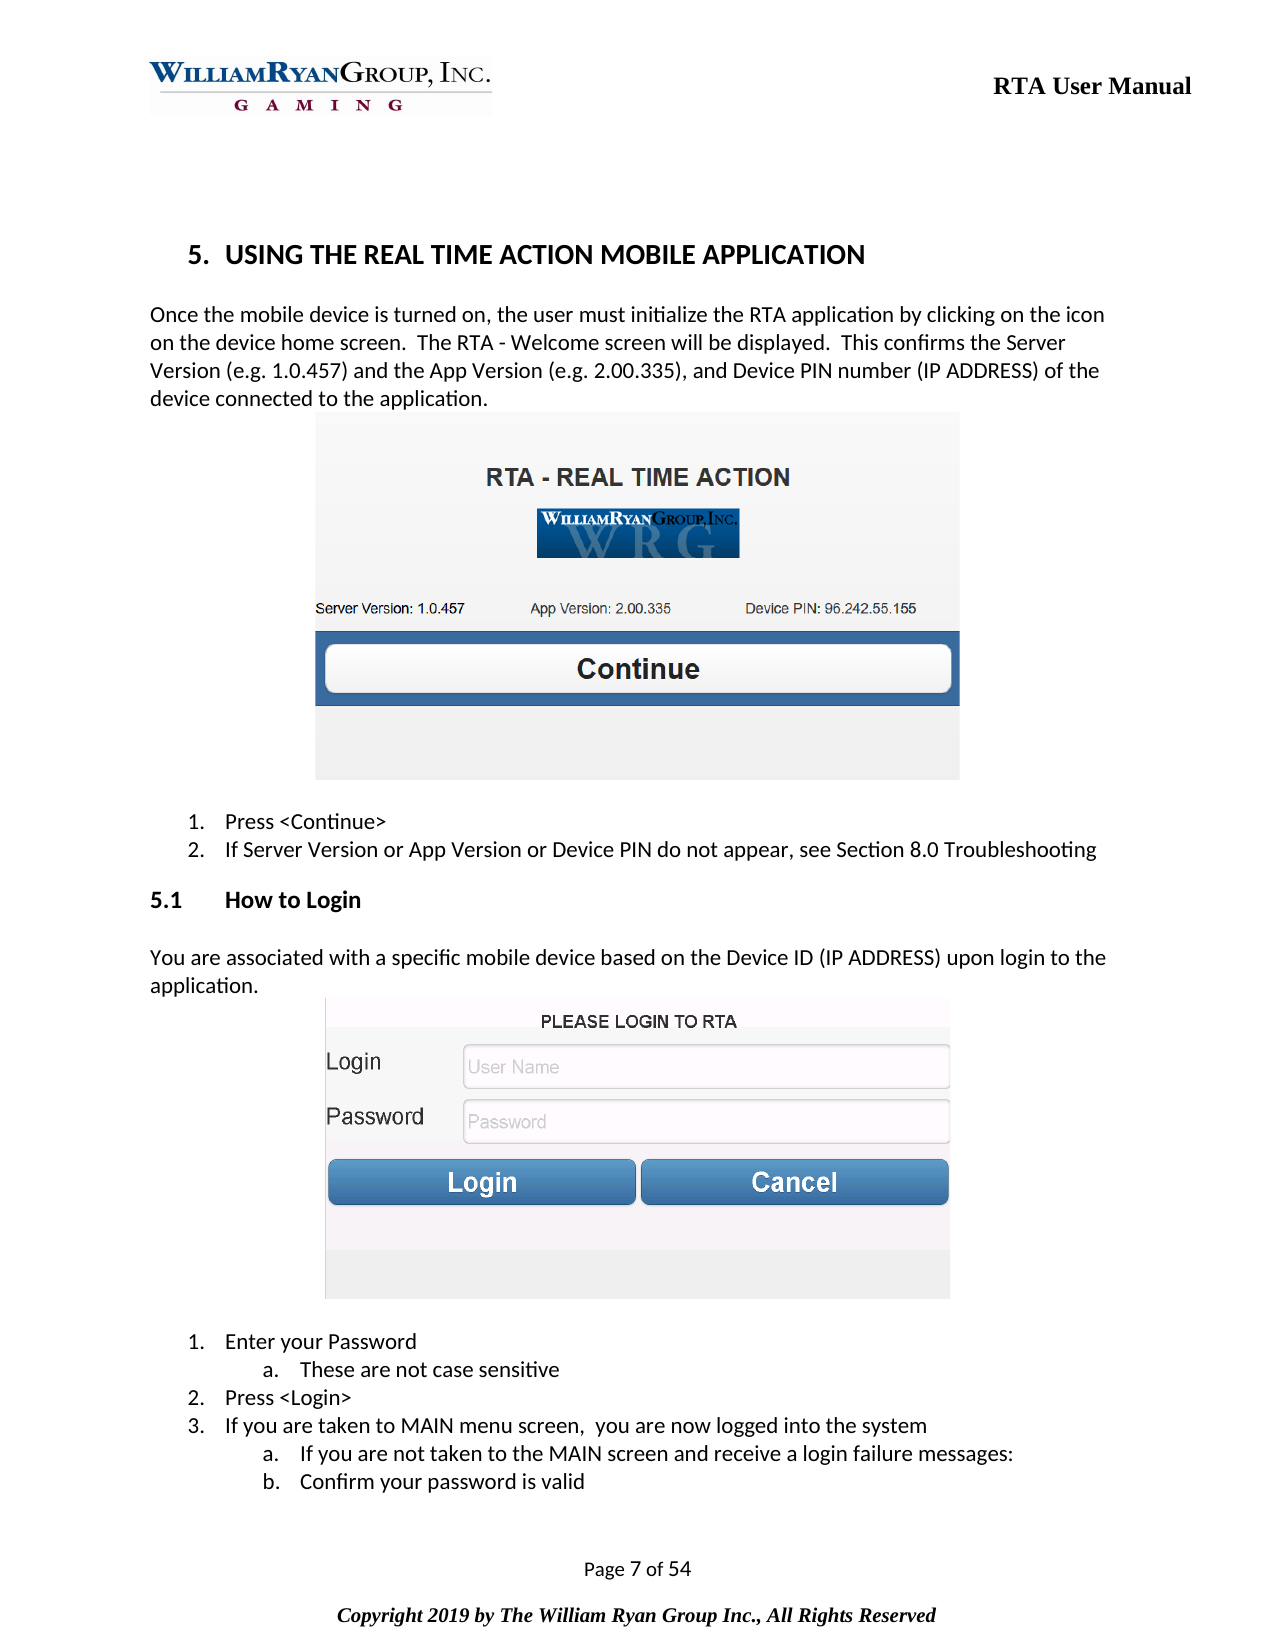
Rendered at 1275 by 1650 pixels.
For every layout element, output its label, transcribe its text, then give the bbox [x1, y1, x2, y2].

list If you are not taken to the MAIN screen and receive a login failure messages: [262, 1439, 1125, 1467]
list If you are taken to MAIN menu screen, you are now logged into the system [187, 1411, 1125, 1439]
picture [315, 412, 960, 780]
list Press <Continue> [187, 807, 1125, 835]
list Confirm your password is valid [262, 1467, 1125, 1495]
picture [325, 998, 951, 1299]
list If Server Version or App Version or Device PIN do not appear, see Section 8.0 Troubleshooting [187, 835, 1125, 863]
list Enter your Password [187, 1327, 1125, 1355]
text Once the mobile device is turned on, the user must initialize the RTA application by clicking on the icon on the device home screen. The RTA - Welcome screen will be displayed. This confirms the Server Version (e.g. 1.0.457) and the App Version (e.g. 2.00.335), and Device PIN number (IP ADDRESS) of the device connected to the application. [150, 300, 1125, 412]
list Press <Login> [187, 1383, 1125, 1411]
text You are associated with a specific mobile device based on the Device ID (IP ADDRESS) upon login to the application. [150, 943, 1125, 999]
subtitle USING THE REAL TIME ACTION MOBILE APPLICATION [187, 236, 1125, 272]
picture [149, 56, 493, 115]
list These are not case sensitive [262, 1355, 1125, 1383]
subtitle 5.1 How to Login [150, 884, 1125, 915]
